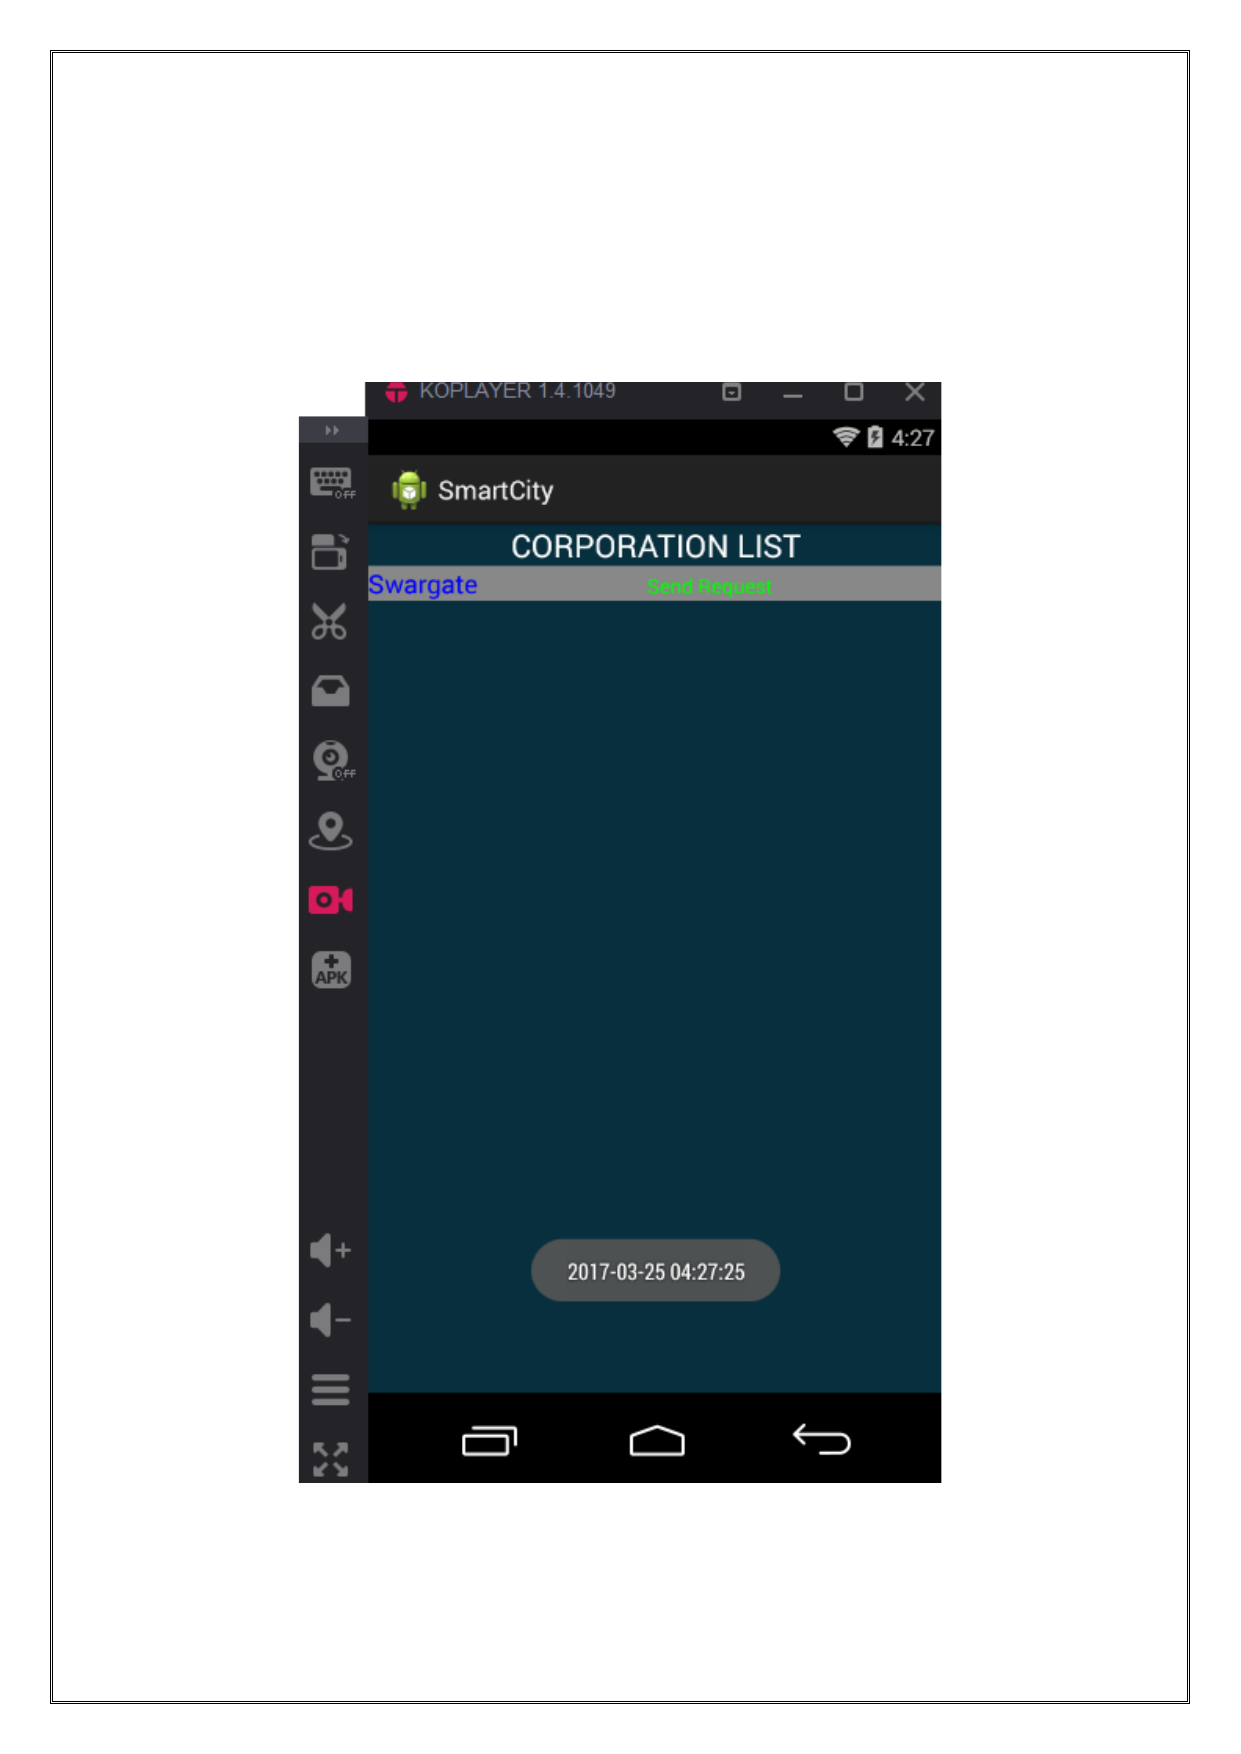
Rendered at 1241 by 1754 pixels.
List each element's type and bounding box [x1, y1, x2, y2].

picture [298, 382, 942, 1483]
